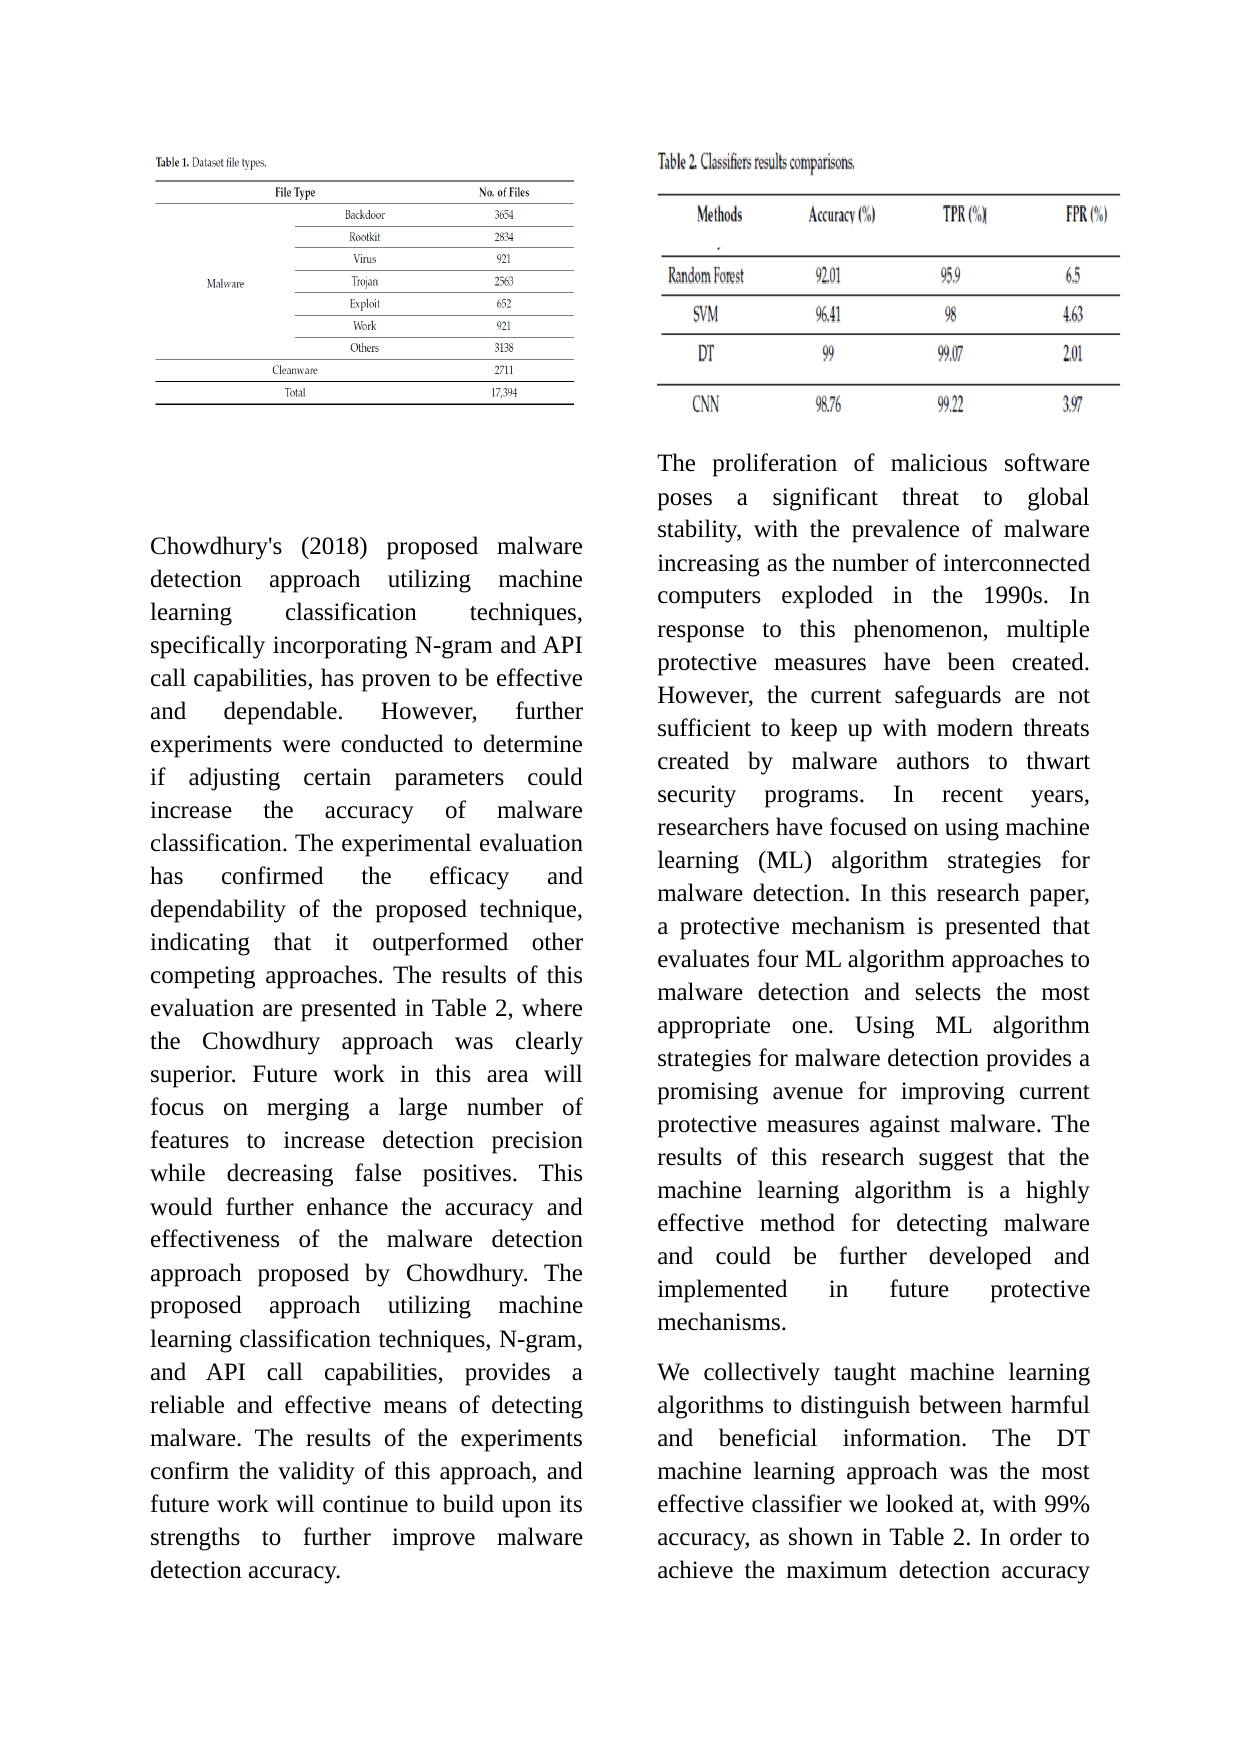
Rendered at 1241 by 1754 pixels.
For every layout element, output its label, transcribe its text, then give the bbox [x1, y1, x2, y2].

text The proliferation of malicious software poses a significant threat to global stability, with the prevalence of malware increasing as the number of interconnected computers exploded in the 1990s. In response to this phenomenon, multiple protective measures have been created. However, the current safeguards are not sufficient to keep up with modern threats created by malware authors to thwart security programs. In recent years, researchers have focused on using machine learning (ML) algorithm strategies for malware detection. In this research paper, a protective mechanism is presented that evaluates four ML algorithm approaches to malware detection and selects the most appropriate one. Using ML algorithm strategies for malware detection provides a promising avenue for improving current protective measures against malware. The results of this research suggest that the machine learning algorithm is a highly effective method for detecting malware and could be further developed and implemented in future protective mechanisms. [657, 448, 1090, 1336]
text Chowdhury's (2018) proposed malware detection approach utilizing machine learning classification techniques, specifically incorporating N-gram and API call capabilities, has proven to be effective and dependable. However, further experiments were conducted to determine if adjusting certain parameters could increase the accuracy of malware classification. The experimental evaluation has confirmed the efficacy and dependability of the proposed technique, indicating that it outperformed other competing approaches. The results of this evaluation are presented in Table 2, where the Chowdhury approach was clearly superior. Future work in this area will focus on merging a large number of features to increase detection precision while decreasing false positives. This would further enhance the accuracy and effectiveness of the malware detection approach proposed by Chowdhury. The proposed approach utilizing machine learning classification techniques, N-gram, and API call capabilities, provides a reliable and effective means of detecting malware. The results of the experiments confirm the validity of this approach, and future work will continue to build upon its strengths to further improve malware detection accuracy. [150, 531, 583, 1583]
picture [150, 150, 579, 411]
picture [657, 150, 1121, 428]
